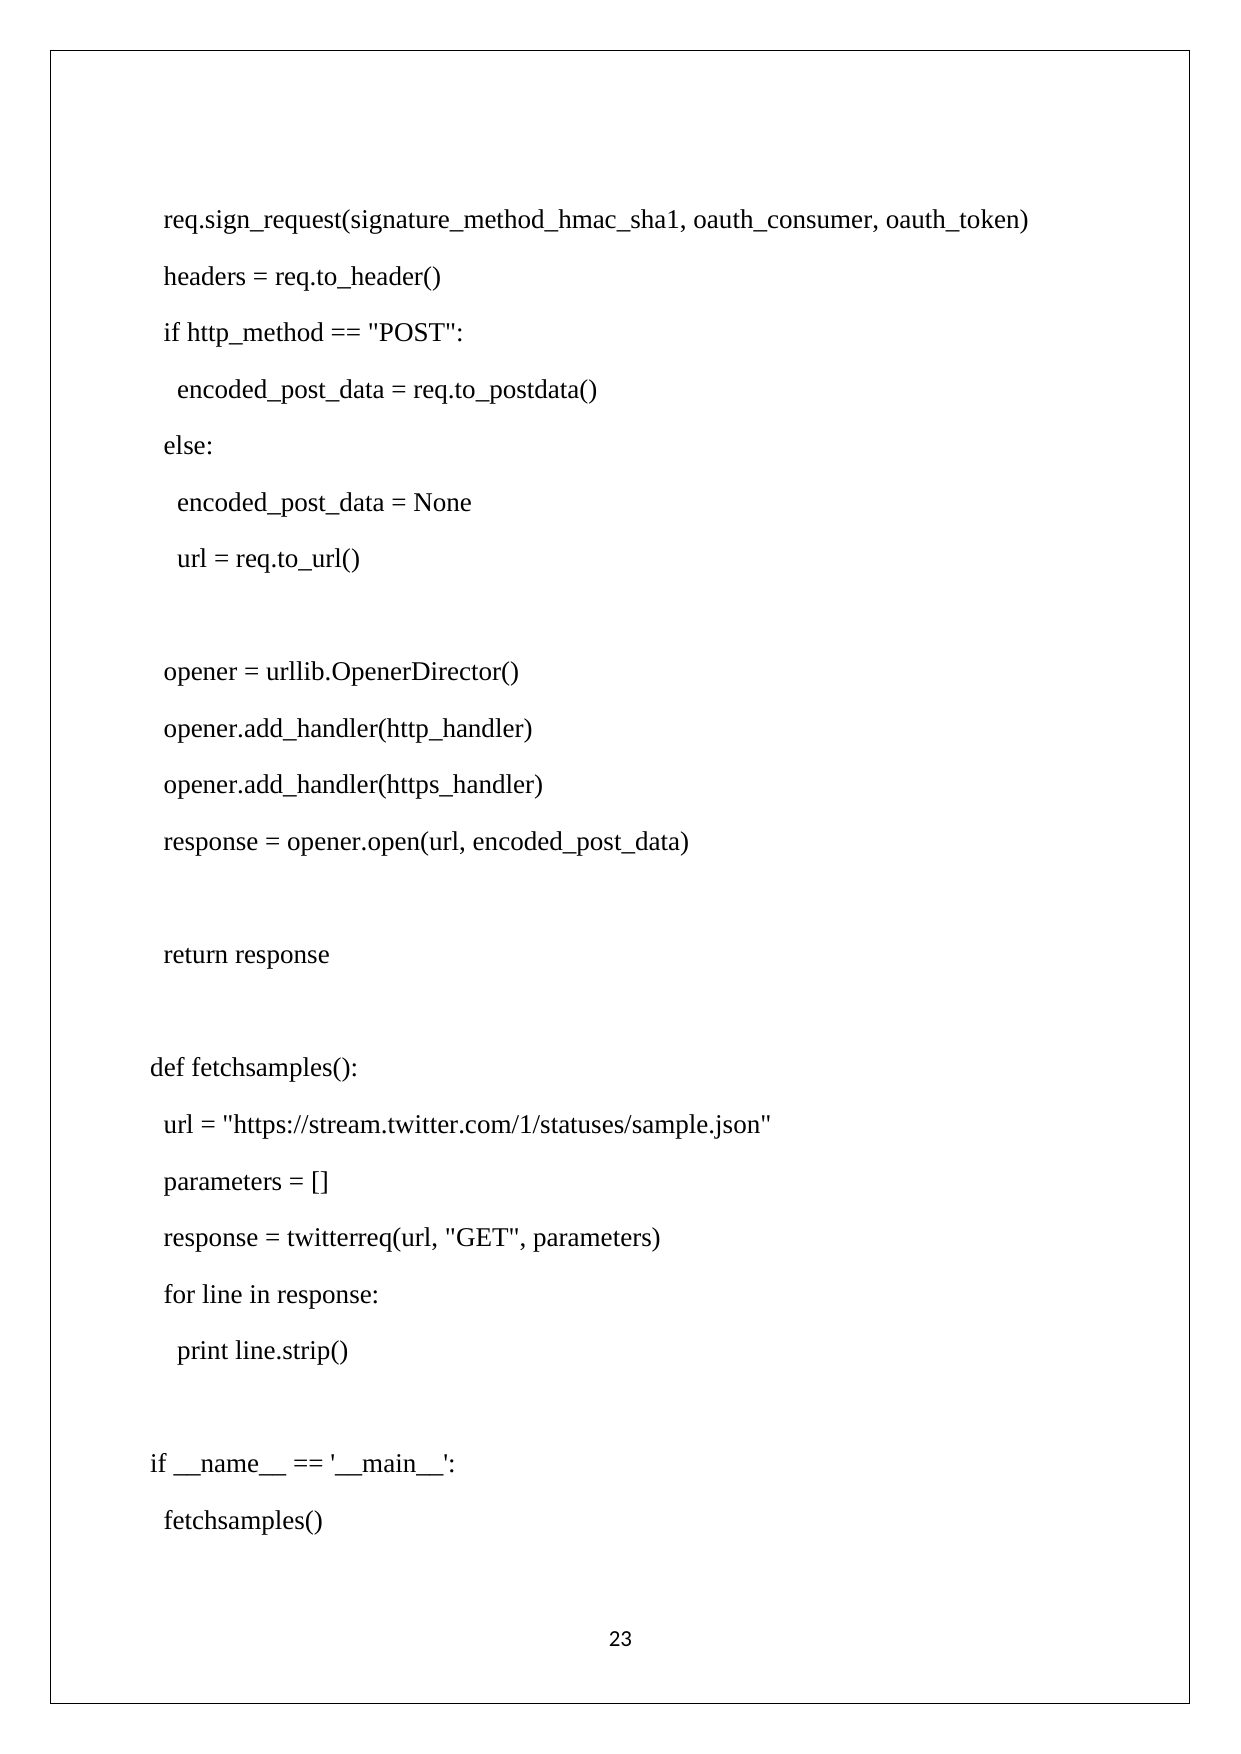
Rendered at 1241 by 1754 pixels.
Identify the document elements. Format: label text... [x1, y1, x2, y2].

text req.sign_request(signature_method_hmac_sha1, oauth_consumer, oauth_token) [150, 203, 1090, 234]
text fetchsamples() [150, 1504, 1090, 1535]
text def fetchsamples(): [150, 1051, 1090, 1083]
text for line in response: [150, 1278, 1090, 1309]
text else: [150, 429, 1090, 460]
text url = "https://stream.twitter.com/1/statuses/sample.json" [150, 1108, 1090, 1139]
text if __name__ == '__main__': [150, 1447, 1090, 1478]
text opener.add_handler(https_handler) [150, 769, 1090, 800]
text url = req.to_url() [150, 542, 1090, 573]
text encoded_post_data = None [150, 486, 1090, 517]
text print line.strip() [150, 1334, 1090, 1365]
text headers = req.to_header() [150, 259, 1090, 291]
text response = twitterreq(url, "GET", parameters) [150, 1221, 1090, 1252]
text parameters = [] [150, 1164, 1090, 1196]
text opener = urllib.OpenerDirector() [150, 656, 1090, 687]
text opener.add_handler(http_handler) [150, 712, 1090, 743]
text return response [150, 938, 1090, 969]
text response = opener.open(url, encoded_post_data) [150, 825, 1090, 856]
text if http_method == "POST": [150, 316, 1090, 347]
text encoded_post_data = req.to_postdata() [150, 373, 1090, 404]
